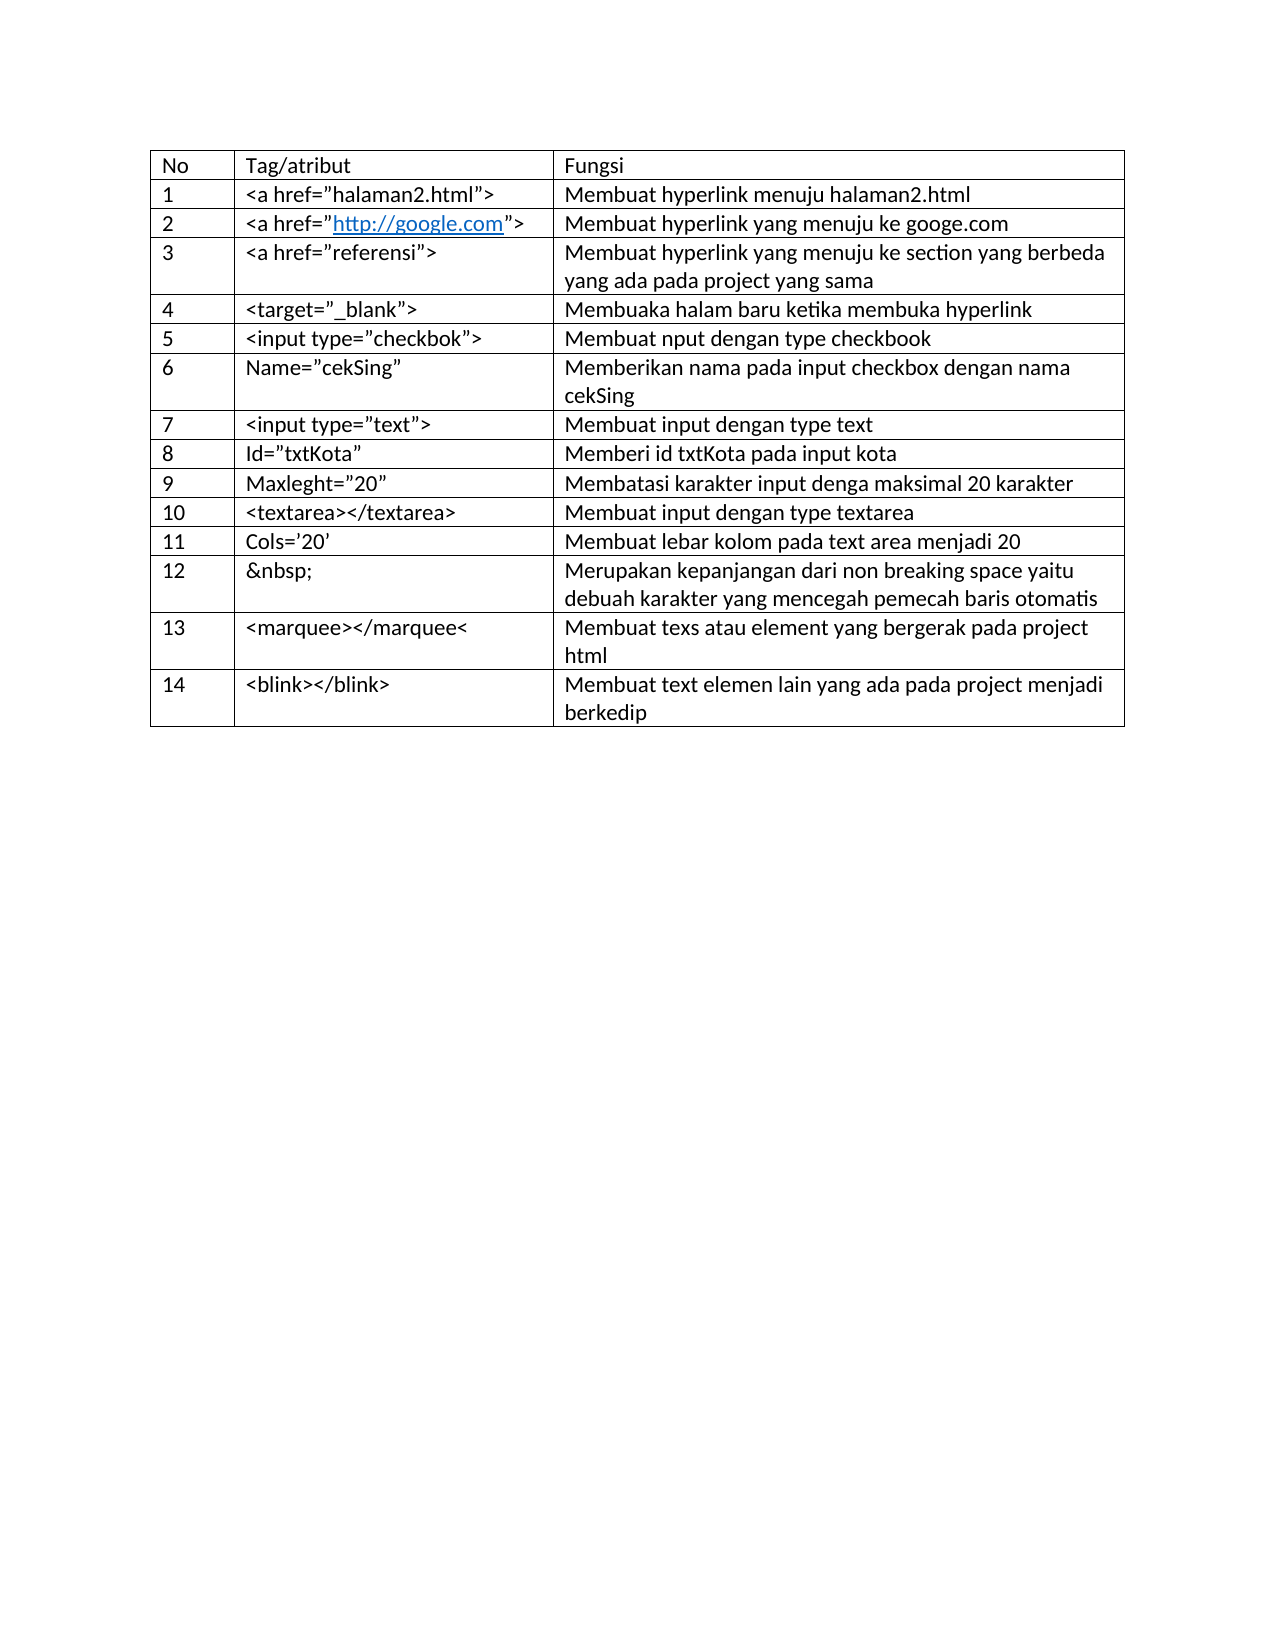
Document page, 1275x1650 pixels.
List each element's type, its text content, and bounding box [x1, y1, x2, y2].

table_cell <a href=”halaman2.html”> [235, 180, 553, 208]
table_cell <blink></blink> [235, 670, 553, 726]
table_cell <input type=”text”> [235, 411, 553, 438]
table_cell 1 [151, 180, 234, 208]
table_cell Membuat text elemen lain yang ada pada project menjadi berkedip [554, 670, 1124, 726]
table_cell Maxleght=”20” [235, 469, 553, 497]
table_cell Membuat input dengan type text [554, 411, 1124, 438]
table_header Fungsi [554, 151, 1124, 179]
table_cell 6 [151, 354, 234, 409]
table_cell Membuat texs atau element yang bergerak pada project html [554, 613, 1124, 669]
table_cell <marquee></marquee< [235, 613, 553, 669]
table_cell &nbsp; [235, 556, 553, 612]
table_cell 11 [151, 527, 234, 555]
table_cell Membuat lebar kolom pada text area menjadi 20 [554, 527, 1124, 555]
table_cell 13 [151, 613, 234, 669]
table_cell 14 [151, 670, 234, 726]
table_cell Membuat nput dengan type checkbook [554, 324, 1124, 352]
table_cell Memberi id txtKota pada input kota [554, 440, 1124, 468]
table_cell <a href=”http://google.com”> [235, 209, 553, 237]
table_cell Name=”cekSing” [235, 354, 553, 409]
table_cell 2 [151, 209, 234, 237]
table_cell Membuat input dengan type textarea [554, 498, 1124, 526]
table_cell <target=”_blank”> [235, 295, 553, 323]
table_cell Membuaka halam baru ketika membuka hyperlink [554, 295, 1124, 323]
table_cell Membatasi karakter input denga maksimal 20 karakter [554, 469, 1124, 497]
table_header No [151, 151, 234, 179]
table_cell 8 [151, 440, 234, 468]
table_cell 7 [151, 411, 234, 438]
table_cell 10 [151, 498, 234, 526]
table_cell Cols=’20’ [235, 527, 553, 555]
table_cell Memberikan nama pada input checkbox dengan nama cekSing [554, 354, 1124, 409]
table_cell Merupakan kepanjangan dari non breaking space yaitu debuah karakter yang mencegah pemecah baris otomatis [554, 556, 1124, 612]
table_cell 4 [151, 295, 234, 323]
table_cell Id=”txtKota” [235, 440, 553, 468]
table_cell 9 [151, 469, 234, 497]
table_cell <input type=”checkbok”> [235, 324, 553, 352]
table_cell 3 [151, 238, 234, 294]
table_cell Membuat hyperlink yang menuju ke googe.com [554, 209, 1124, 237]
table_cell Membuat hyperlink yang menuju ke section yang berbeda yang ada pada project yang sama [554, 238, 1124, 294]
table_header Tag/atribut [235, 151, 553, 179]
table_cell <a href=”referensi”> [235, 238, 553, 294]
table_cell 5 [151, 324, 234, 352]
table_cell Membuat hyperlink menuju halaman2.html [554, 180, 1124, 208]
table_cell <textarea></textarea> [235, 498, 553, 526]
table_cell 12 [151, 556, 234, 612]
